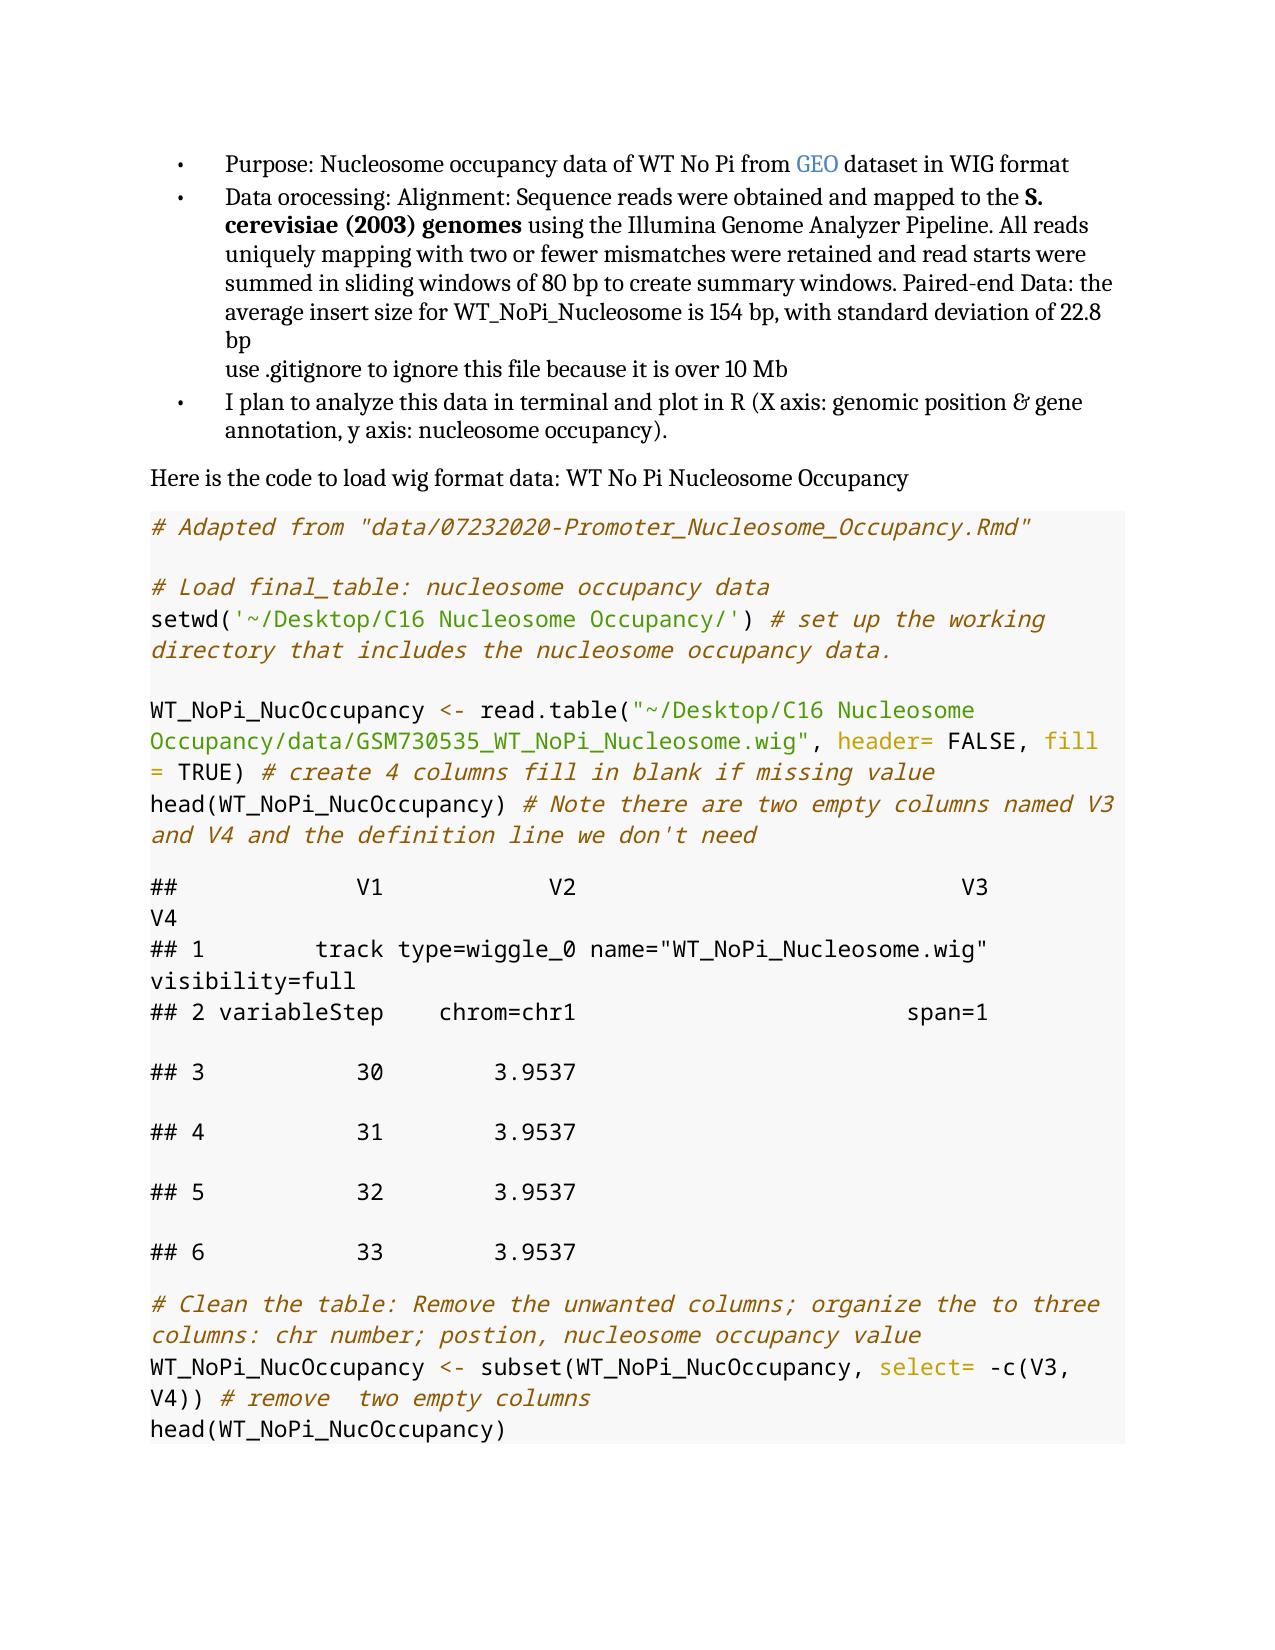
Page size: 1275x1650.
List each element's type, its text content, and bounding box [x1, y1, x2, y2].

text ## V1 V2 V3 V4 ## 1 track type=wiggle_0 name="WT_NoPi_Nucleosome.wig" visibility=full ## 2 variableStep chrom=chr1 span=1 ## 3 30 3.9537 ## 4 31 3.9537 ## 5 32 3.9537 ## 6 33 3.9537 [150, 871, 1125, 1267]
list Data orocessing: Alignment: Sequence reads were obtained and mapped to the S. cerevisiae (2003) genomes using the Illumina Genome Analyzer Pipeline. All reads uniquely mapping with two or fewer mismatches were retained and read starts were summed in sliding windows of 80 bp to create summary windows. Paired-end Data: the average insert size for WT_NoPi_Nucleosome is 154 bp, with standard deviation of 22.8 bp use .gitignore to ignore this file because it is over 10 Mb [175, 182, 1125, 384]
list I plan to analyze this data in terminal and plot in R (X axis: genomic position & gene annotation, y axis: nucleosome occupancy). [175, 387, 1125, 445]
text # Adapted from "data/07232020-Promoter_Nucleosome_Occupancy.Rmd" # Load final_table: nucleosome occupancy data setwd('~/Desktop/C16 Nucleosome Occupancy/') # set up the working directory that includes the nucleosome occupancy data. WT_NoPi_NucOccupancy <- read.table("~/Desktop/C16 Nucleosome Occupancy/data/GSM730535_WT_NoPi_Nucleosome.wig", header= FALSE, fill = TRUE) # create 4 columns fill in blank if missing value head(WT_NoPi_NucOccupancy) # Note there are two empty columns named V3 and V4 and the definition line we don't need [150, 511, 1125, 850]
list Purpose: Nucleosome occupancy data of WT No Pi from GEO dataset in WIG format [175, 150, 1125, 179]
text # Clean the table: Remove the unwanted columns; organize the to three columns: chr number; postion, nucleosome occupancy value WT_NoPi_NucOccupancy <- subset(WT_NoPi_NucOccupancy, select= -c(V3, V4)) # remove two empty columns head(WT_NoPi_NucOccupancy) [507, 1288, 1125, 1444]
text Here is the code to load wig format data: WT No Pi Nucleosome Occupancy [150, 464, 1125, 492]
